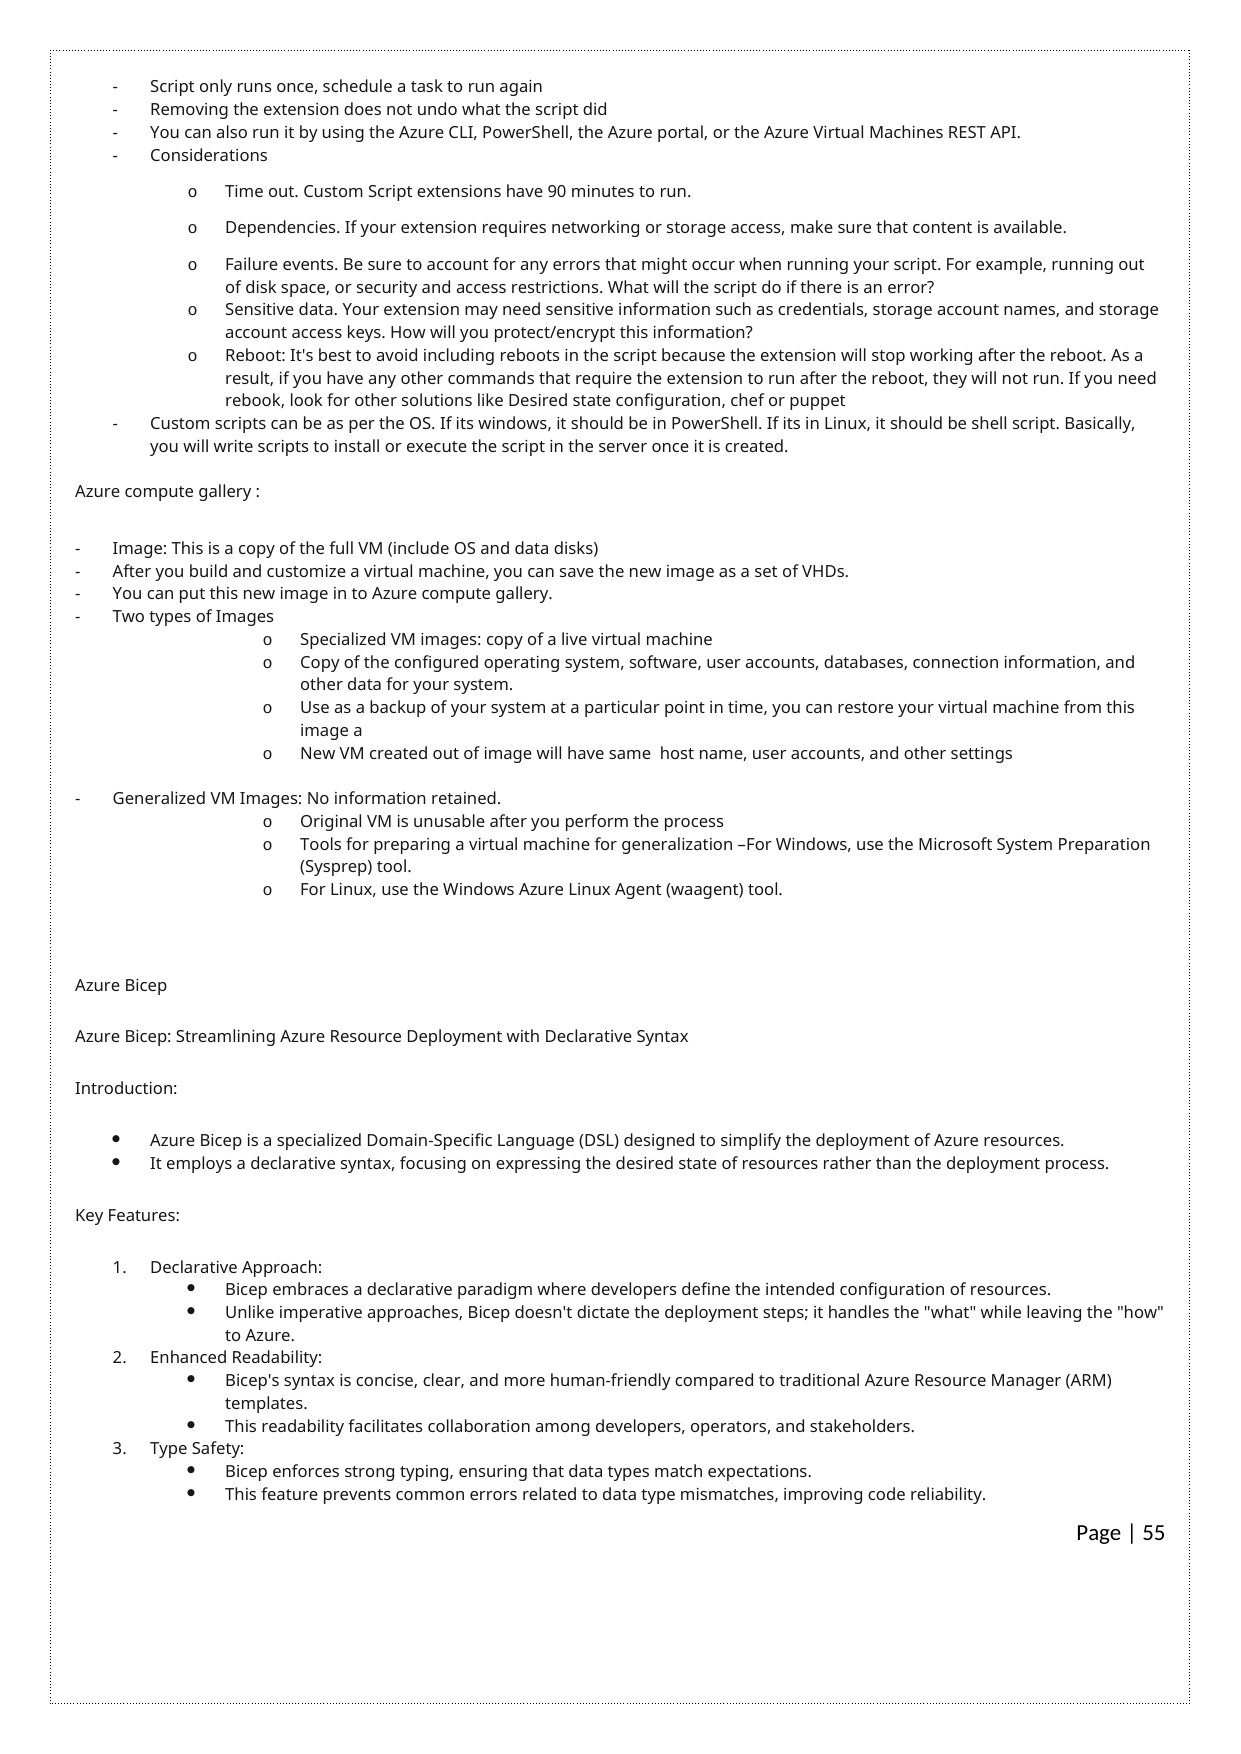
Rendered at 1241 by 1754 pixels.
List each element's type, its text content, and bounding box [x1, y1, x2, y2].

list Sensitive data. Your extension may need sensitive information such as credentials, storage account names, and storage account access keys. How will you protect/encrypt this information? [187, 298, 1165, 343]
list Two types of Images [75, 605, 1165, 627]
list You can also run it by using the Azure CLI, PowerShell, the Azure portal, or the Azure Virtual Machines REST API. [112, 120, 1165, 143]
list Tools for preparing a virtual machine for generalization –For Windows, use the Microsoft System Preparation (Sysprep) tool. [262, 832, 1165, 878]
list Unlike imperative approaches, Bicep doesn't dictate the deployment steps; it handles the "what" while leaving the "how" to Azure. [187, 1301, 1165, 1346]
list Reboot: It's best to avoid including reboots in the script because the extension will stop working after the reboot. As a result, if you have any other commands that require the extension to run after the reboot, they will not run. If you need rebook, look for other solutions like Desired state configuration, chef or puppet [187, 343, 1165, 412]
list This feature prevents common errors related to data type mismatches, improving code reliability. [187, 1482, 1165, 1505]
list After you build and customize a virtual machine, you can save the new image as a set of VHDs. [75, 559, 1165, 582]
list Generalized VM Images: No information retained. [75, 787, 1165, 809]
list New VM created out of image will have same host name, user accounts, and other settings [262, 741, 1165, 764]
list This readability facilitates collaboration among developers, operators, and stakeholders. [187, 1414, 1165, 1437]
list Bicep enforces strong typing, ensuring that data types match expectations. [187, 1459, 1165, 1482]
list Azure Bicep is a specialized Domain-Specific Language (DSL) designed to simplify the deployment of Azure resources. [112, 1129, 1165, 1151]
list Time out. Custom Script extensions have 90 minutes to run. [187, 179, 1165, 202]
list It employs a declarative syntax, focusing on expressing the desired state of resources rather than the deployment process. [112, 1151, 1165, 1174]
list Considerations [112, 143, 1165, 166]
text Azure Bicep [75, 973, 1165, 996]
list Bicep embraces a declarative paradigm where developers define the intended configuration of resources. [187, 1278, 1165, 1301]
list Enhanced Readability: [112, 1346, 1165, 1369]
list Copy of the configured operating system, software, user accounts, databases, connection information, and other data for your system. [262, 650, 1165, 696]
list Bicep's syntax is concise, clear, and more human-friendly compared to traditional Azure Resource Manager (ARM) templates. [187, 1369, 1165, 1414]
list Script only runs once, schedule a task to run again [112, 75, 1165, 98]
list Type Safety: [112, 1437, 1165, 1459]
text Azure compute gallery : [75, 480, 1165, 502]
text Introduction: [75, 1077, 1165, 1099]
list Custom scripts can be as per the OS. If its windows, it should be in PowerShell. If its in Linux, it should be shell script. Basically, you will write scripts to install or execute the script in the server once it is created. [112, 412, 1165, 457]
list Declarative Approach: [112, 1255, 1165, 1278]
text Key Features: [75, 1203, 1165, 1226]
list You can put this new image in to Azure compute gallery. [75, 582, 1165, 605]
list Specialized VM images: copy of a live virtual machine [262, 627, 1165, 650]
list Failure events. Be sure to account for any errors that might occur when running your script. For example, running out of disk space, or security and access restrictions. What will the script do if there is an error? [187, 252, 1165, 298]
list Removing the extension does not undo what the script did [112, 98, 1165, 120]
list Dependencies. If your extension requires networking or storage access, make sure that content is available. [187, 216, 1165, 239]
list Original VM is unusable after you perform the process [262, 809, 1165, 832]
list Use as a backup of your system at a particular point in time, you can restore your virtual machine from this image a [262, 696, 1165, 741]
text Azure Bicep: Streamlining Azure Resource Deployment with Declarative Syntax [75, 1025, 1165, 1048]
list For Linux, use the Windows Azure Linux Agent (waagent) tool. [262, 878, 1165, 901]
list Image: This is a copy of the full VM (include OS and data disks) [75, 537, 1165, 559]
